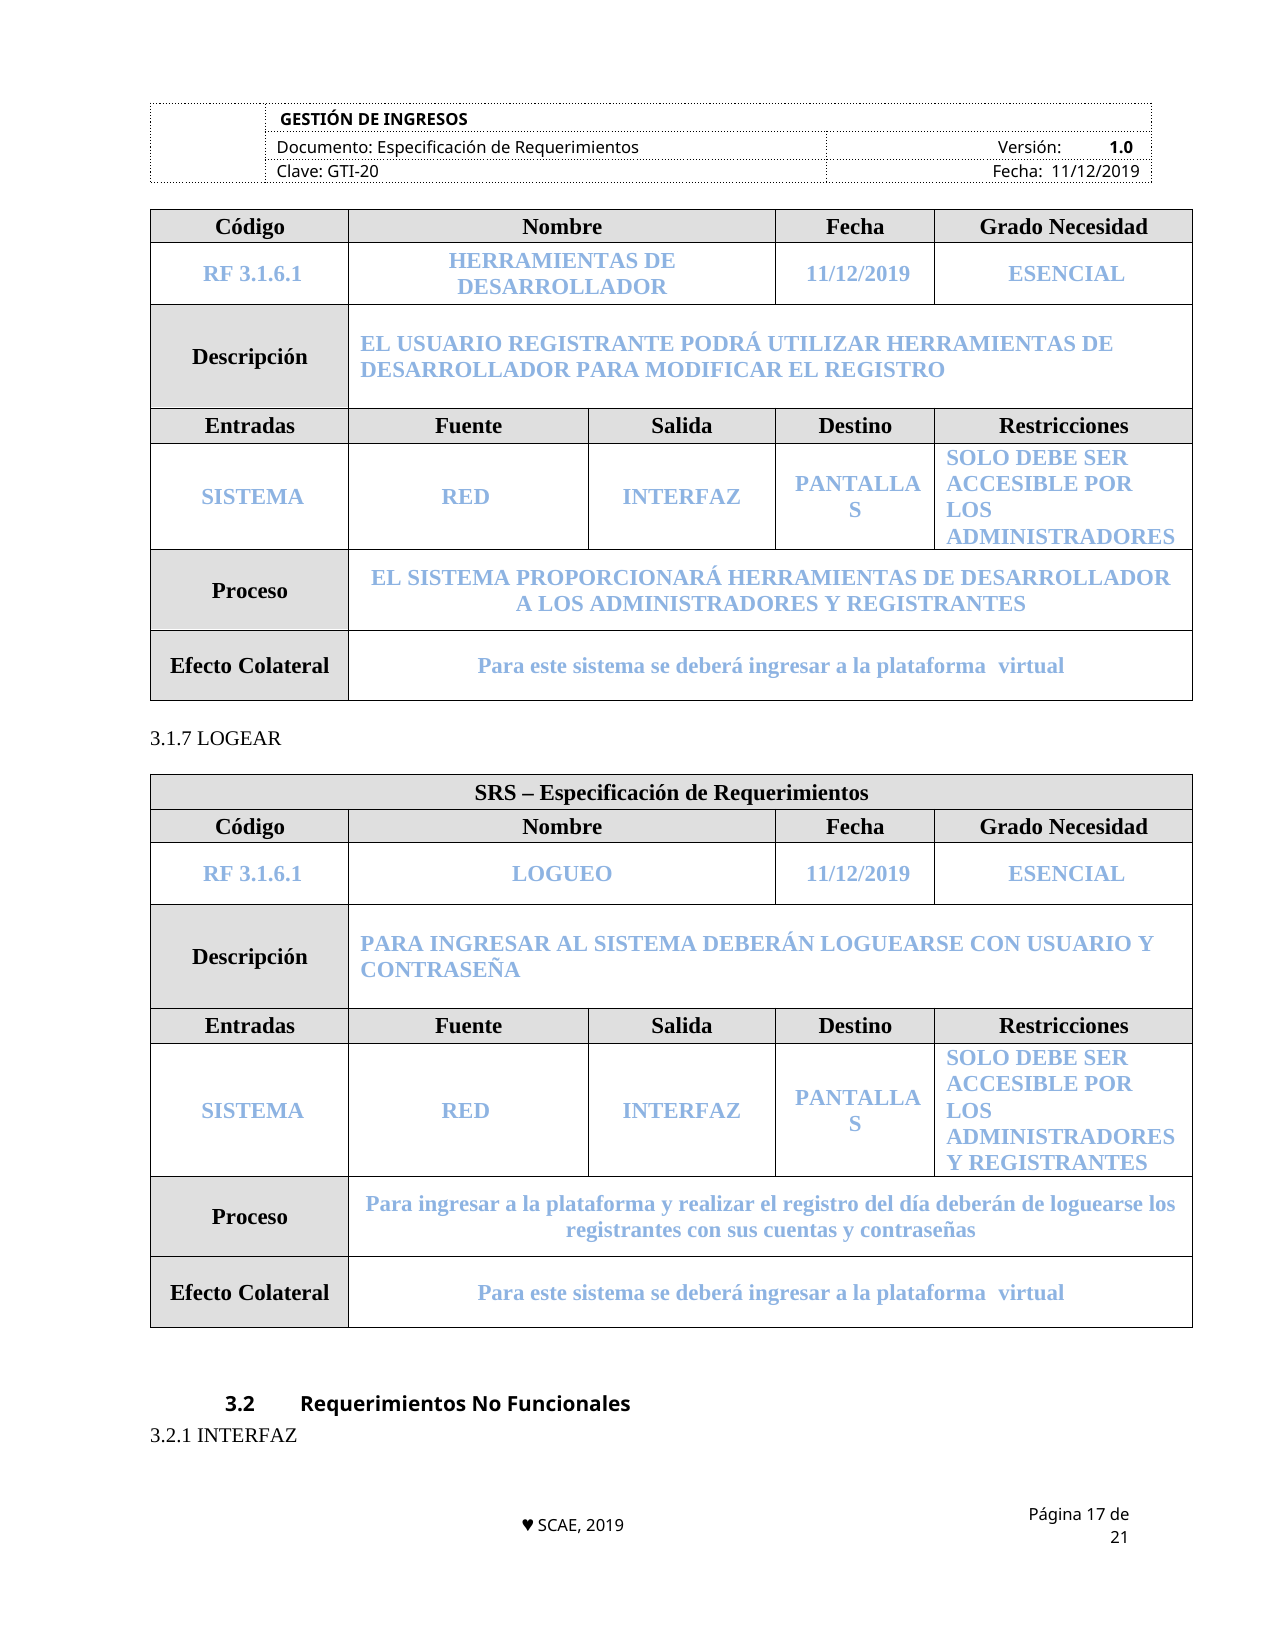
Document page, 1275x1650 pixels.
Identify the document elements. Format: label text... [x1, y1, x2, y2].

table_cell INTERFAZ [589, 444, 775, 549]
table_cell Proceso [151, 550, 348, 629]
table_cell Grado Necesidad [935, 210, 1192, 242]
table_cell Entradas [151, 1009, 348, 1043]
table_cell Destino [776, 1009, 934, 1043]
table_cell PANTALLAS [776, 1044, 934, 1176]
table_cell Fecha [776, 210, 934, 242]
table_cell PANTALLAS [776, 444, 934, 549]
table_cell Grado Necesidad [935, 810, 1192, 842]
table_cell Fuente [349, 1009, 588, 1043]
table_cell Para ingresar a la plataforma y realizar el registro del día deberán de loguearse los registrantes con sus cuentas y contraseñas [349, 1177, 1192, 1256]
table_cell Salida [589, 409, 775, 443]
table_cell Efecto Colateral [151, 1257, 348, 1327]
table_cell Nombre [349, 810, 775, 842]
table_cell 11/12/2019 [776, 843, 934, 904]
table_cell RF 3.1.6.1 [151, 243, 348, 304]
table_cell RED [349, 444, 588, 549]
table_cell Proceso [151, 1177, 348, 1256]
table_cell Restricciones [935, 1009, 1192, 1043]
table_cell Descripción [151, 305, 348, 407]
table_cell Fuente [349, 409, 588, 443]
table_header SRS – Especificación de Requerimientos [151, 775, 1192, 809]
table_cell EL USUARIO REGISTRANTE PODRÁ UTILIZAR HERRAMIENTAS DE DESARROLLADOR PARA MODIFICAR EL REGISTRO [349, 305, 1192, 407]
table_cell Efecto Colateral [151, 631, 348, 700]
table_cell SISTEMA [151, 444, 348, 549]
table_cell Destino [776, 409, 934, 443]
table_cell RF 3.1.6.1 [151, 843, 348, 904]
table_cell Salida [589, 1009, 775, 1043]
table_cell Para este sistema se deberá ingresar a la plataforma virtual [349, 1257, 1192, 1327]
subtitle Requerimientos No Funcionales [225, 1389, 1125, 1417]
table_cell ESENCIAL [935, 243, 1192, 304]
table_cell Código [151, 810, 348, 842]
text 3.1.7 LOGEAR [150, 726, 1125, 749]
table_cell Fecha [776, 810, 934, 842]
table_cell ESENCIAL [935, 843, 1192, 904]
table_cell EL SISTEMA PROPORCIONARÁ HERRAMIENTAS DE DESARROLLADOR A LOS ADMINISTRADORES Y REGISTRANTES [349, 550, 1192, 629]
table_cell Restricciones [935, 409, 1192, 443]
table_cell LOGUEO [349, 843, 775, 904]
table_cell Entradas [151, 409, 348, 443]
table_cell 11/12/2019 [776, 243, 934, 304]
table_cell Código [151, 210, 348, 242]
text 3.2.1 INTERFAZ [150, 1423, 1125, 1447]
table_cell RED [349, 1044, 588, 1176]
table_cell SOLO DEBE SER ACCESIBLE POR LOS ADMINISTRADORES Y REGISTRANTES [935, 1044, 1192, 1176]
table_cell Nombre [349, 210, 775, 242]
table_cell SISTEMA [151, 1044, 348, 1176]
table_cell Para este sistema se deberá ingresar a la plataforma virtual [349, 631, 1192, 700]
table_cell SOLO DEBE SER ACCESIBLE POR LOS ADMINISTRADORES [935, 444, 1192, 549]
table_cell Descripción [151, 905, 348, 1008]
table_cell PARA INGRESAR AL SISTEMA DEBERÁN LOGUEARSE CON USUARIO Y CONTRASEÑA [349, 905, 1192, 1008]
table_cell INTERFAZ [589, 1044, 775, 1176]
table_cell HERRAMIENTAS DE DESARROLLADOR [349, 243, 775, 304]
